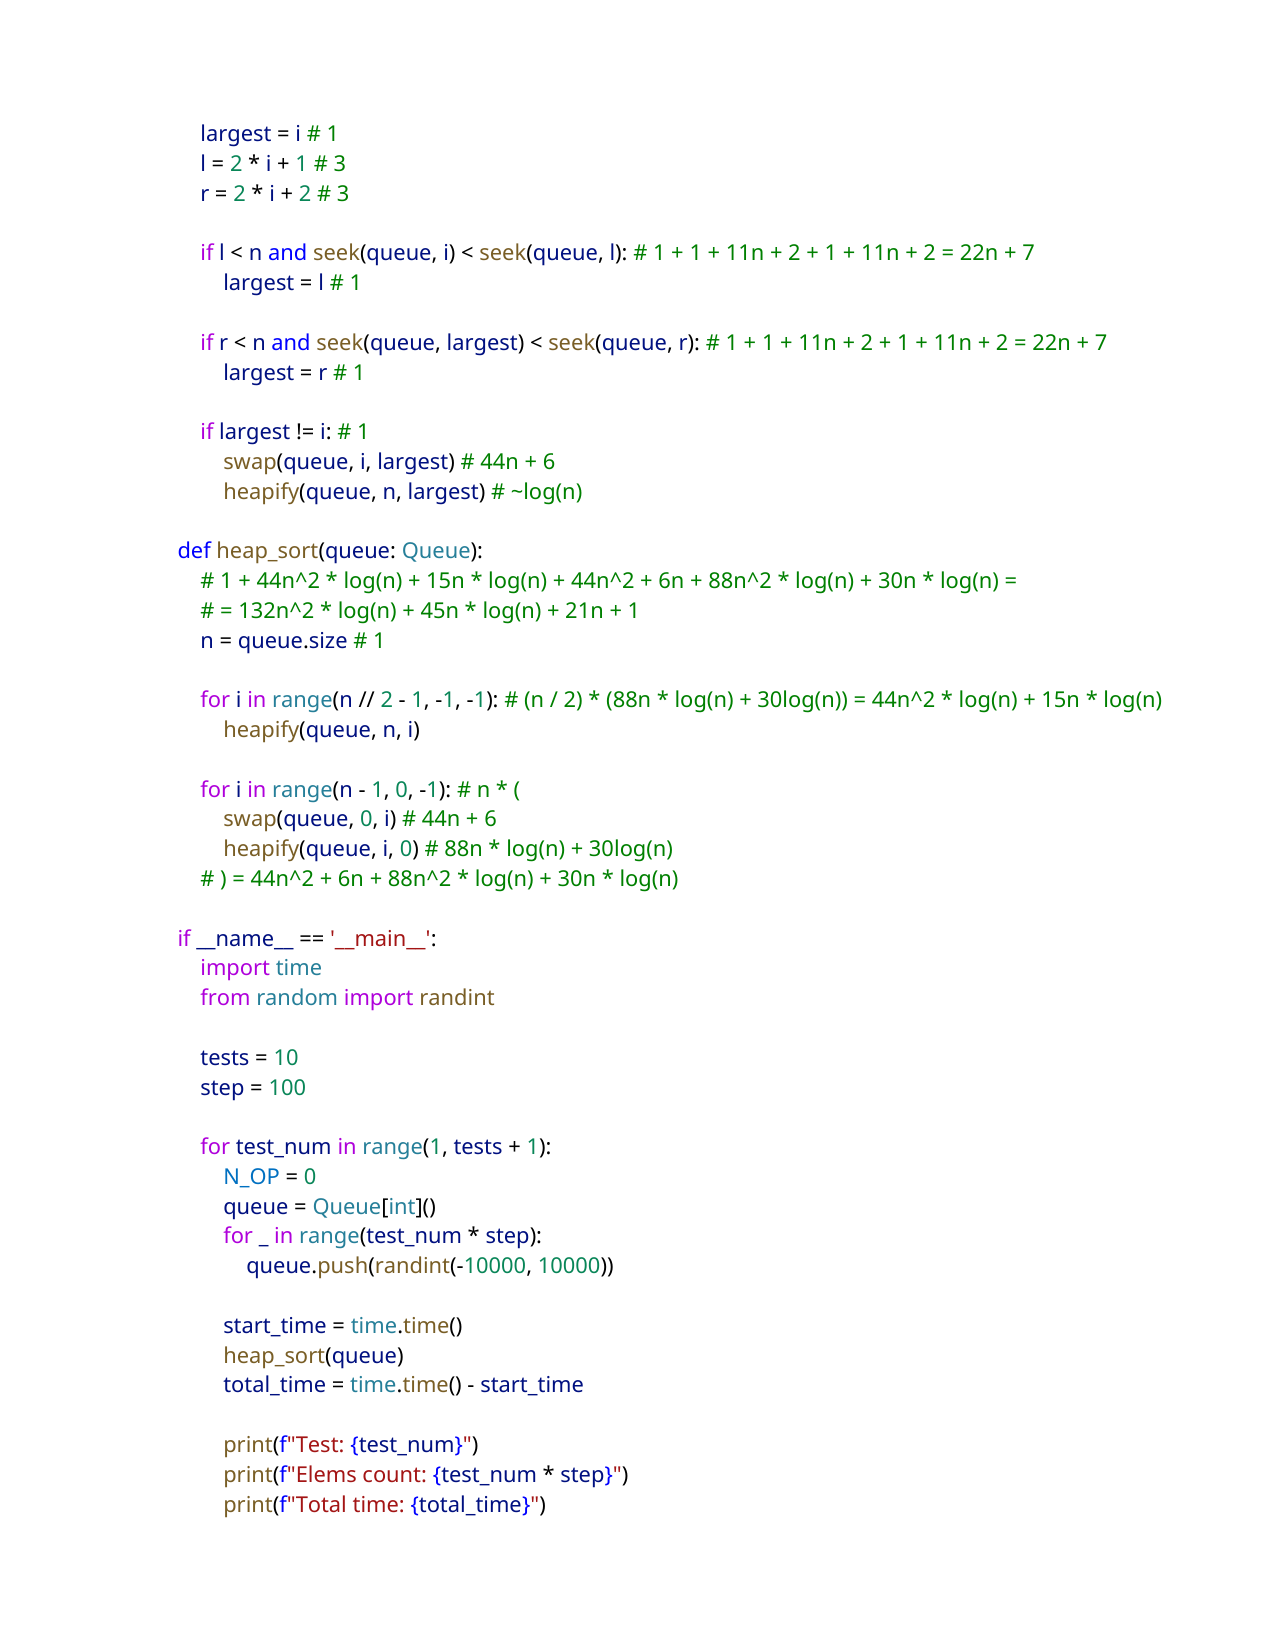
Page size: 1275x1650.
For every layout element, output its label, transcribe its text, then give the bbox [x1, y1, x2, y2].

text largest = i # 1 [177, 118, 1186, 148]
text if l < n and seek(queue, i) < seek(queue, l): # 1 + 1 + 11n + 2 + 1 + 11n + 2 = 22n + 7 [177, 237, 1186, 267]
text # 1 + 44n^2 * log(n) + 15n * log(n) + 44n^2 + 6n + 88n^2 * log(n) + 30n * log(n) = [177, 565, 1186, 595]
text if largest != i: # 1 [177, 416, 1186, 446]
text n = queue.size # 1 [177, 624, 1186, 654]
text heap_sort(queue) [177, 1339, 1186, 1369]
text print(f"Elems count: {test_num * step}") [177, 1459, 1186, 1488]
text step = 100 [177, 1071, 1186, 1101]
text swap(queue, i, largest) # 44n + 6 [177, 446, 1186, 476]
text swap(queue, 0, i) # 44n + 6 [177, 803, 1186, 833]
text largest = r # 1 [177, 356, 1186, 386]
text tests = 10 [177, 1042, 1186, 1071]
text heapify(queue, n, largest) # ~log(n) [177, 476, 1186, 505]
text print(f"Test: {test_num}") [177, 1429, 1186, 1459]
text N_OP = 0 [177, 1161, 1186, 1191]
text # ) = 44n^2 + 6n + 88n^2 * log(n) + 30n * log(n) [177, 863, 1186, 893]
text for _ in range(test_num * step): [177, 1220, 1186, 1250]
text if __name__ == '__main__': [177, 922, 1186, 952]
text if r < n and seek(queue, largest) < seek(queue, r): # 1 + 1 + 11n + 2 + 1 + 11n + 2 = 22n + 7 [177, 327, 1186, 356]
text l = 2 * i + 1 # 3 [177, 148, 1186, 178]
text heapify(queue, n, i) [177, 714, 1186, 744]
text for i in range(n - 1, 0, -1): # n * ( [177, 773, 1186, 803]
text r = 2 * i + 2 # 3 [177, 178, 1186, 207]
text print(f"Total time: {total_time}") [177, 1488, 1186, 1518]
text heapify(queue, i, 0) # 88n * log(n) + 30log(n) [177, 833, 1186, 863]
text queue.push(randint(-10000, 10000)) [177, 1250, 1186, 1280]
text def heap_sort(queue: Queue): [177, 535, 1186, 565]
text for test_num in range(1, tests + 1): [177, 1131, 1186, 1161]
text queue = Queue[int]() [177, 1191, 1186, 1220]
text largest = l # 1 [177, 267, 1186, 297]
text import time [177, 952, 1186, 982]
text from random import randint [177, 982, 1186, 1012]
text for i in range(n // 2 - 1, -1, -1): # (n / 2) * (88n * log(n) + 30log(n)) = 44n^2 * log(n) + 15n * log(n) [177, 684, 1186, 714]
text # = 132n^2 * log(n) + 45n * log(n) + 21n + 1 [177, 595, 1186, 624]
text start_time = time.time() [177, 1310, 1186, 1339]
text total_time = time.time() - start_time [177, 1369, 1186, 1399]
